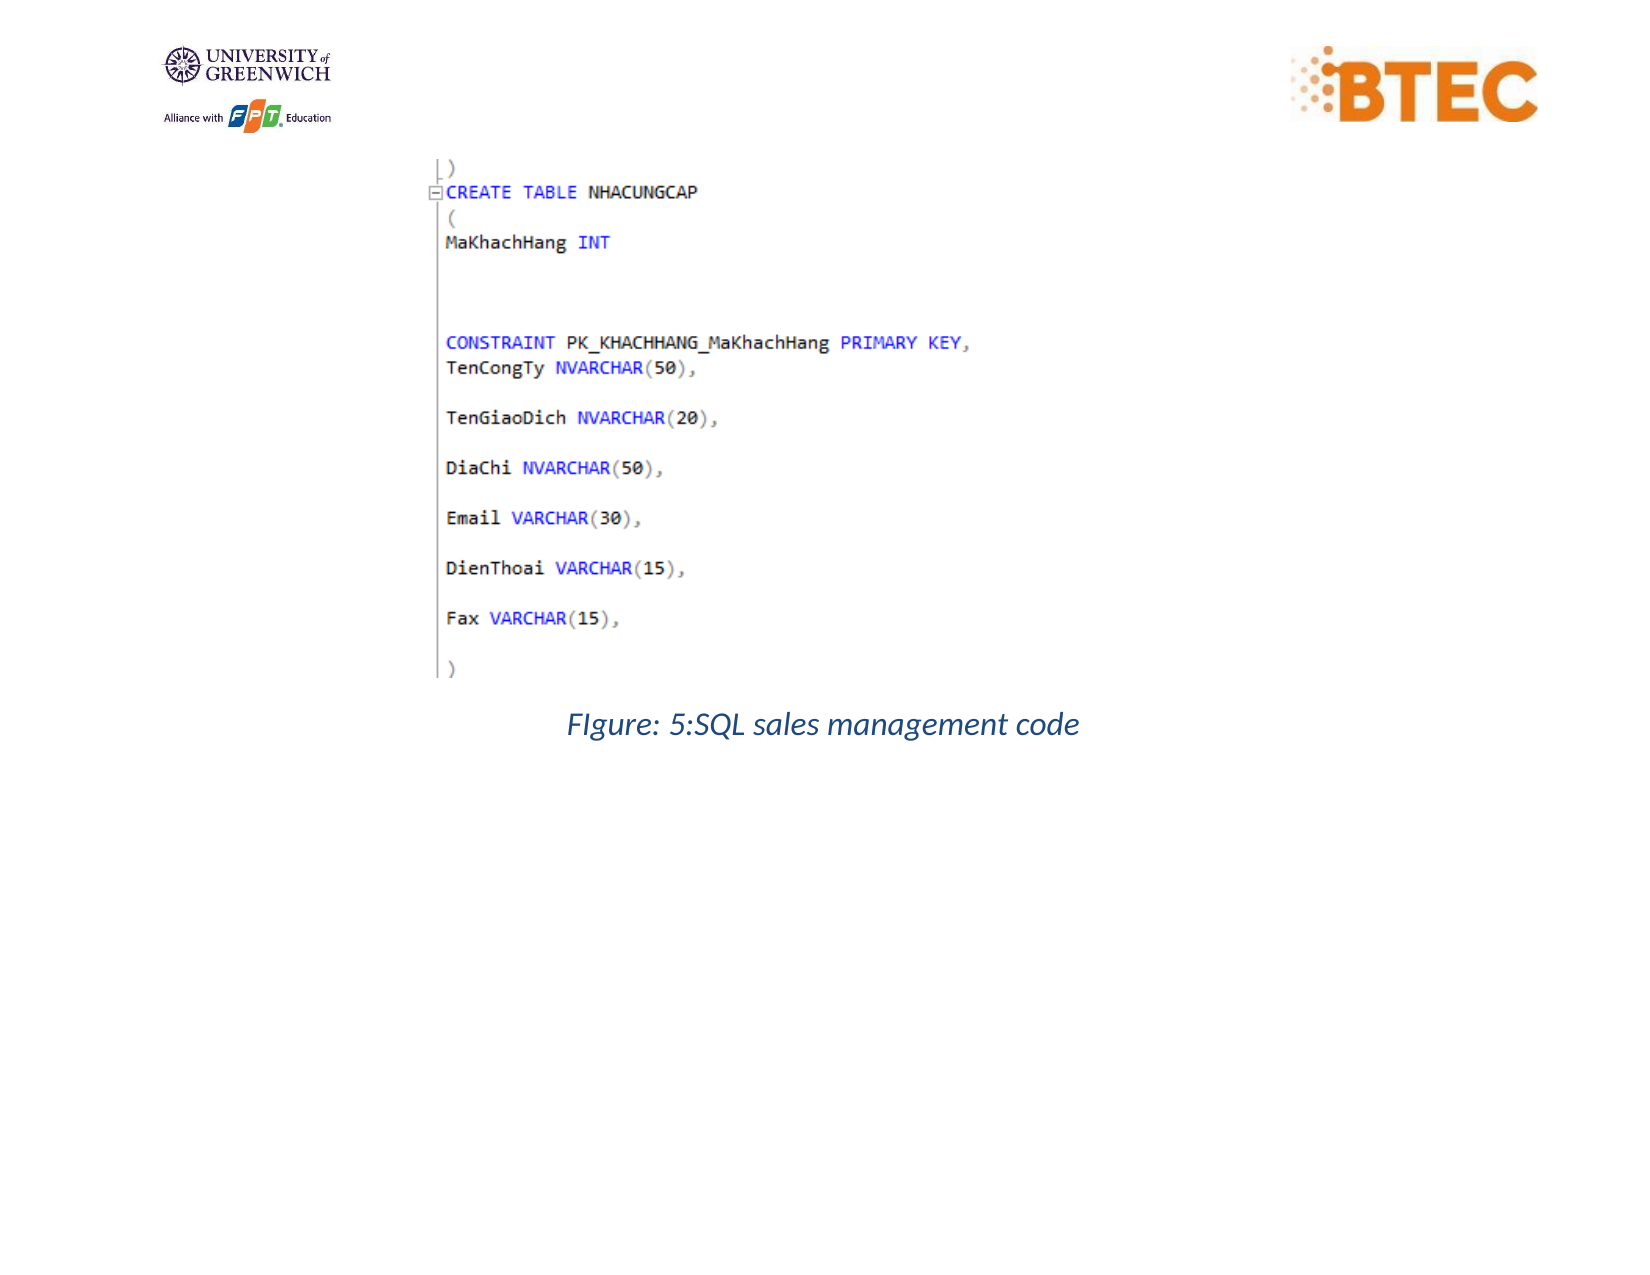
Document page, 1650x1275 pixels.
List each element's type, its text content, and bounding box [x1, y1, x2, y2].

text FIgure: 5:SQL sales management code [150, 703, 1500, 743]
picture [426, 159, 1224, 678]
picture [150, 32, 343, 144]
picture [1290, 46, 1538, 122]
